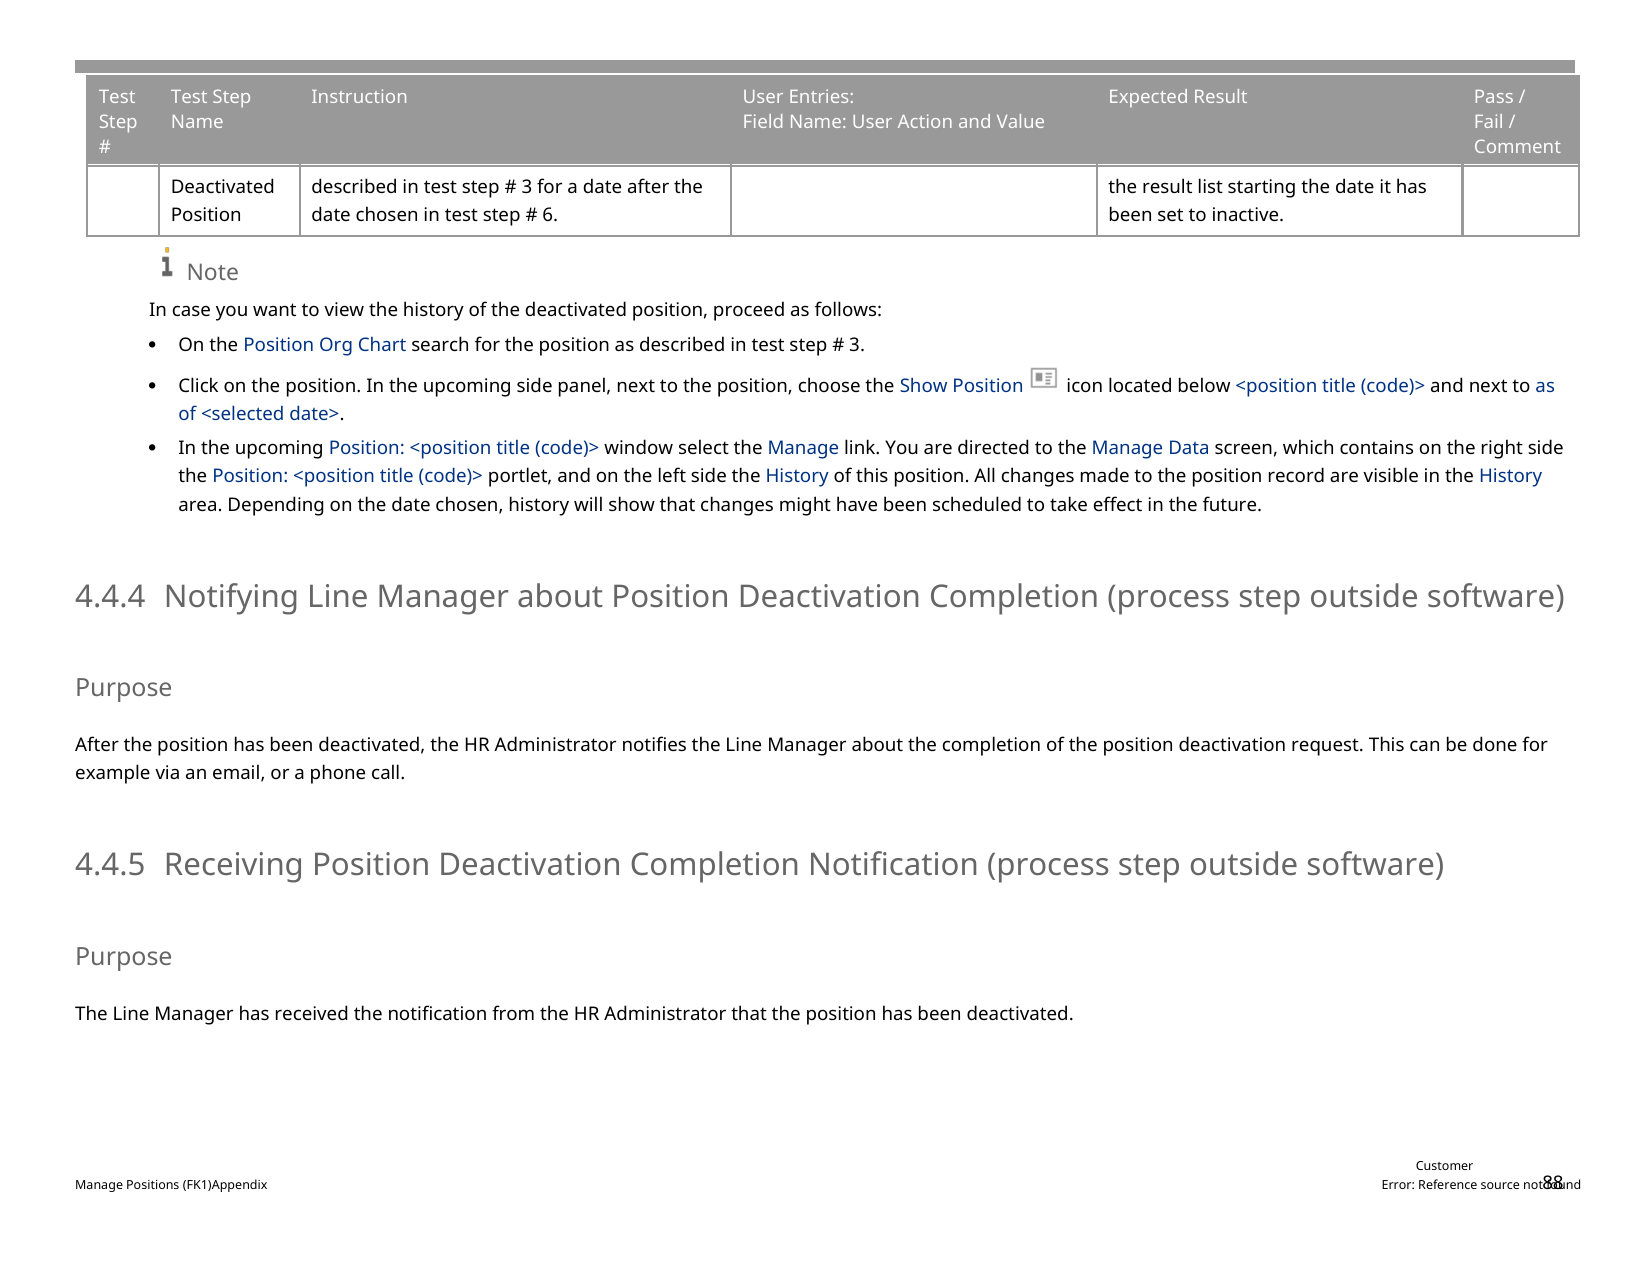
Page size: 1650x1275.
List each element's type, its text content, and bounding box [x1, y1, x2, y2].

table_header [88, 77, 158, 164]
text After the position has been deactivated, the HR Administrator notifies the Line Manager about the completion of the position deactivation request. This can be done for example via an email, or a phone call. [75, 731, 1575, 785]
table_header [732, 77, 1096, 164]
title Purpose [75, 673, 1575, 702]
text Note [149, 243, 1575, 287]
list In the upcoming Position: <position title (code)> window select the Manage link. You are directed to the Manage Data screen, which contains on the right side the Position: <position title (code)> portlet, and on the left side the History of this position. All changes made to the position record are visible in the History area. Depending on the date chosen, history will show that changes might have been scheduled to take effect in the future. [149, 435, 1575, 516]
list Click on the position. In the upcoming side panel, next to the position, choose the Show Position icon located below <position title (code)> and next to as of <selected date>. [149, 365, 1575, 426]
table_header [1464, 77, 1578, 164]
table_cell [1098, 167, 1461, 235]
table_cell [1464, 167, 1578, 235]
text The Line Manager has received the notification from the HR Administrator that the position has been deactivated. [75, 1000, 1575, 1025]
title Purpose [75, 942, 1575, 971]
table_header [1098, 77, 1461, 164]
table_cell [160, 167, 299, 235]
subtitle Notifying Line Manager about Position Deactivation Completion (process step outside software) [75, 577, 1575, 615]
text In case you want to view the history of the deactivated position, proceed as follows: [149, 297, 1575, 322]
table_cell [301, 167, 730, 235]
picture [148, 243, 187, 281]
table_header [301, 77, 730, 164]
list On the Position Org Chart search for the position as described in test step # 3. [149, 331, 1575, 357]
picture [1028, 365, 1062, 393]
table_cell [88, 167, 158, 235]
subtitle Receiving Position Deactivation Completion Notification (process step outside software) [75, 846, 1575, 883]
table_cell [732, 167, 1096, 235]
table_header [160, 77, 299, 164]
